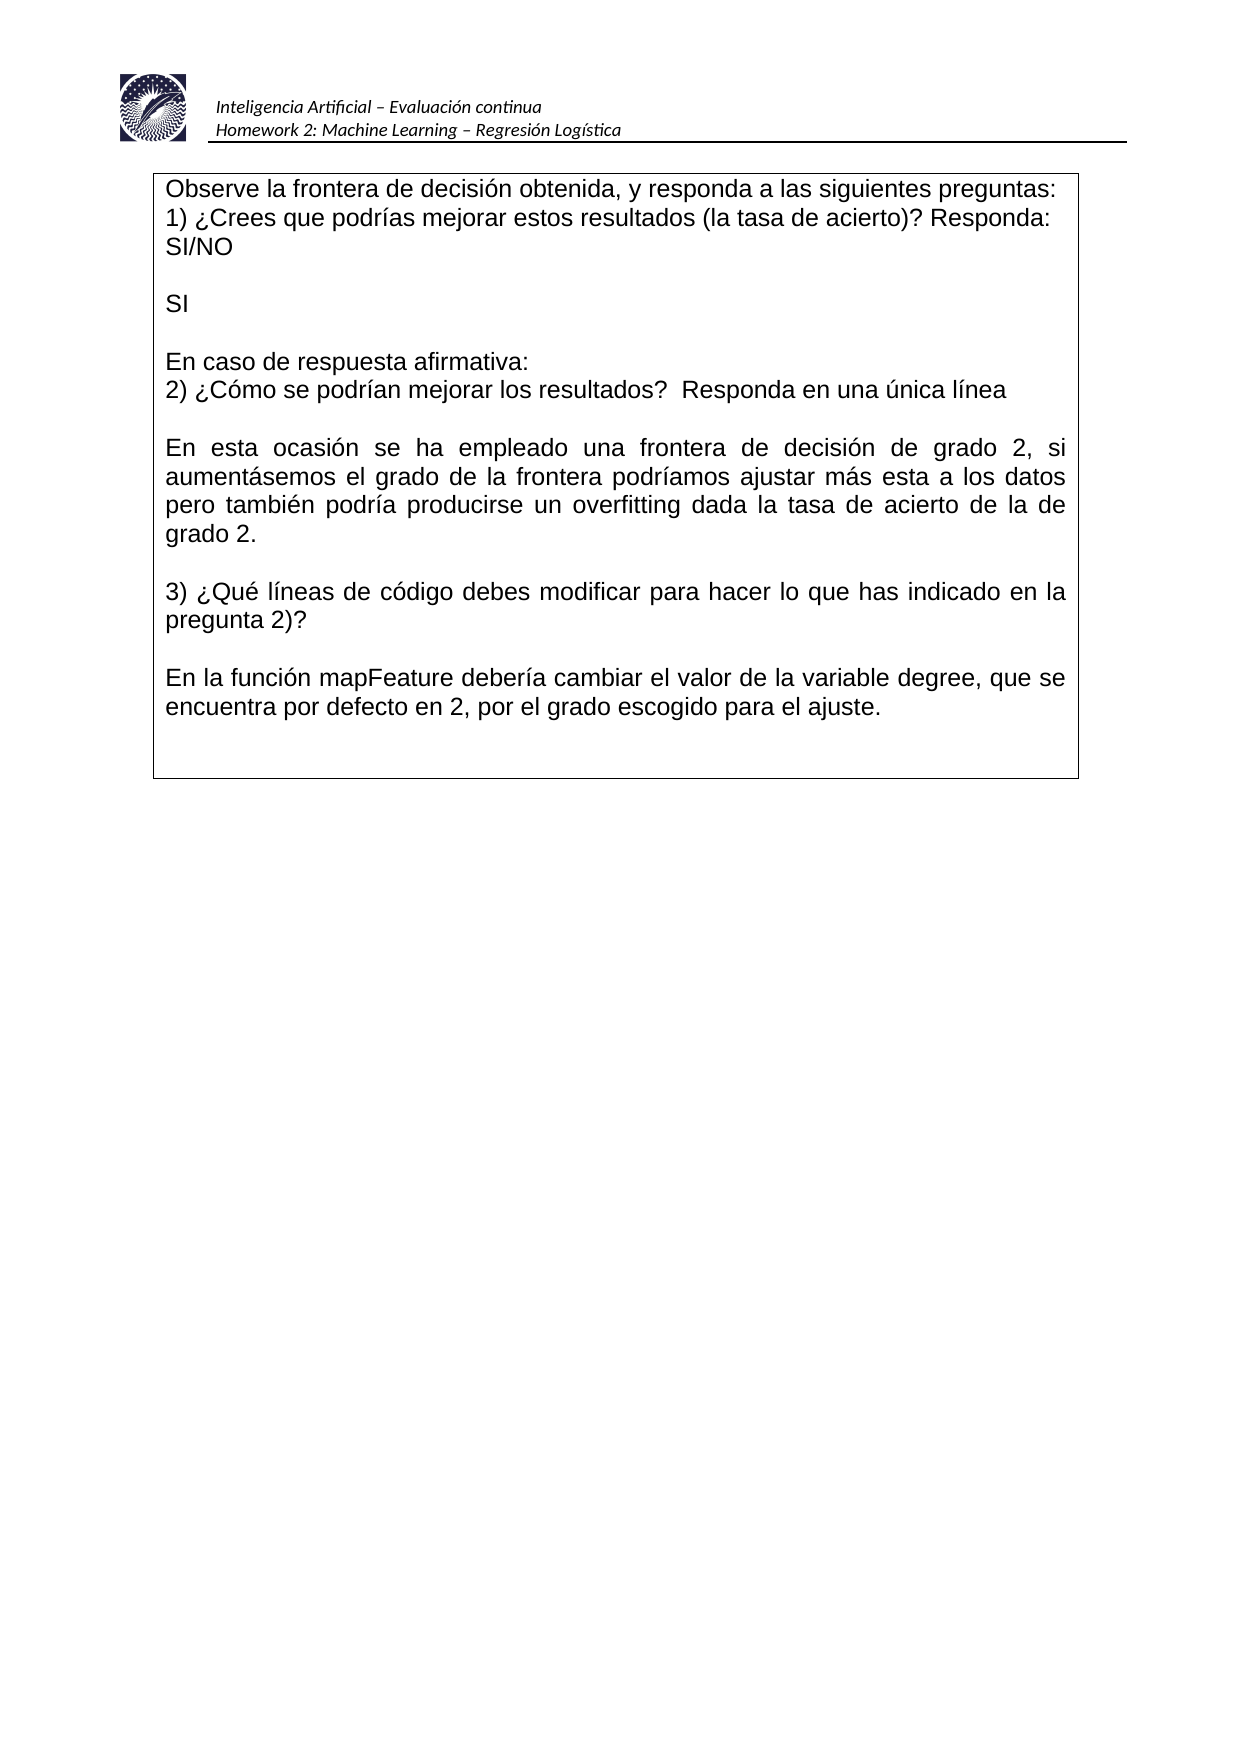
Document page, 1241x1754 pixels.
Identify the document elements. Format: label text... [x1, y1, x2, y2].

table_header Observe la frontera de decisión obtenida, y responda a las siguientes preguntas: 1) ¿Crees que podrías mejorar estos resultados (la tasa de acierto)? Responda: SI/NO SI En caso de respuesta afirmativa: 2) ¿Cómo se podrían mejorar los resultados? Responda en una única línea En esta ocasión se ha empleado una frontera de decisión de grado 2, si aumentásemos el grado de la frontera podríamos ajustar más esta a los datos pero también podría producirse un overfitting dada la tasa de acierto de la de grado 2. 3) ¿Qué líneas de código debes modificar para hacer lo que has indicado en la pregunta 2)? En la función mapFeature debería cambiar el valor de la variable degree, que se encuentra por defecto en 2, por el grado escogido para el ajuste. [154, 174, 1078, 778]
picture [119, 73, 187, 142]
